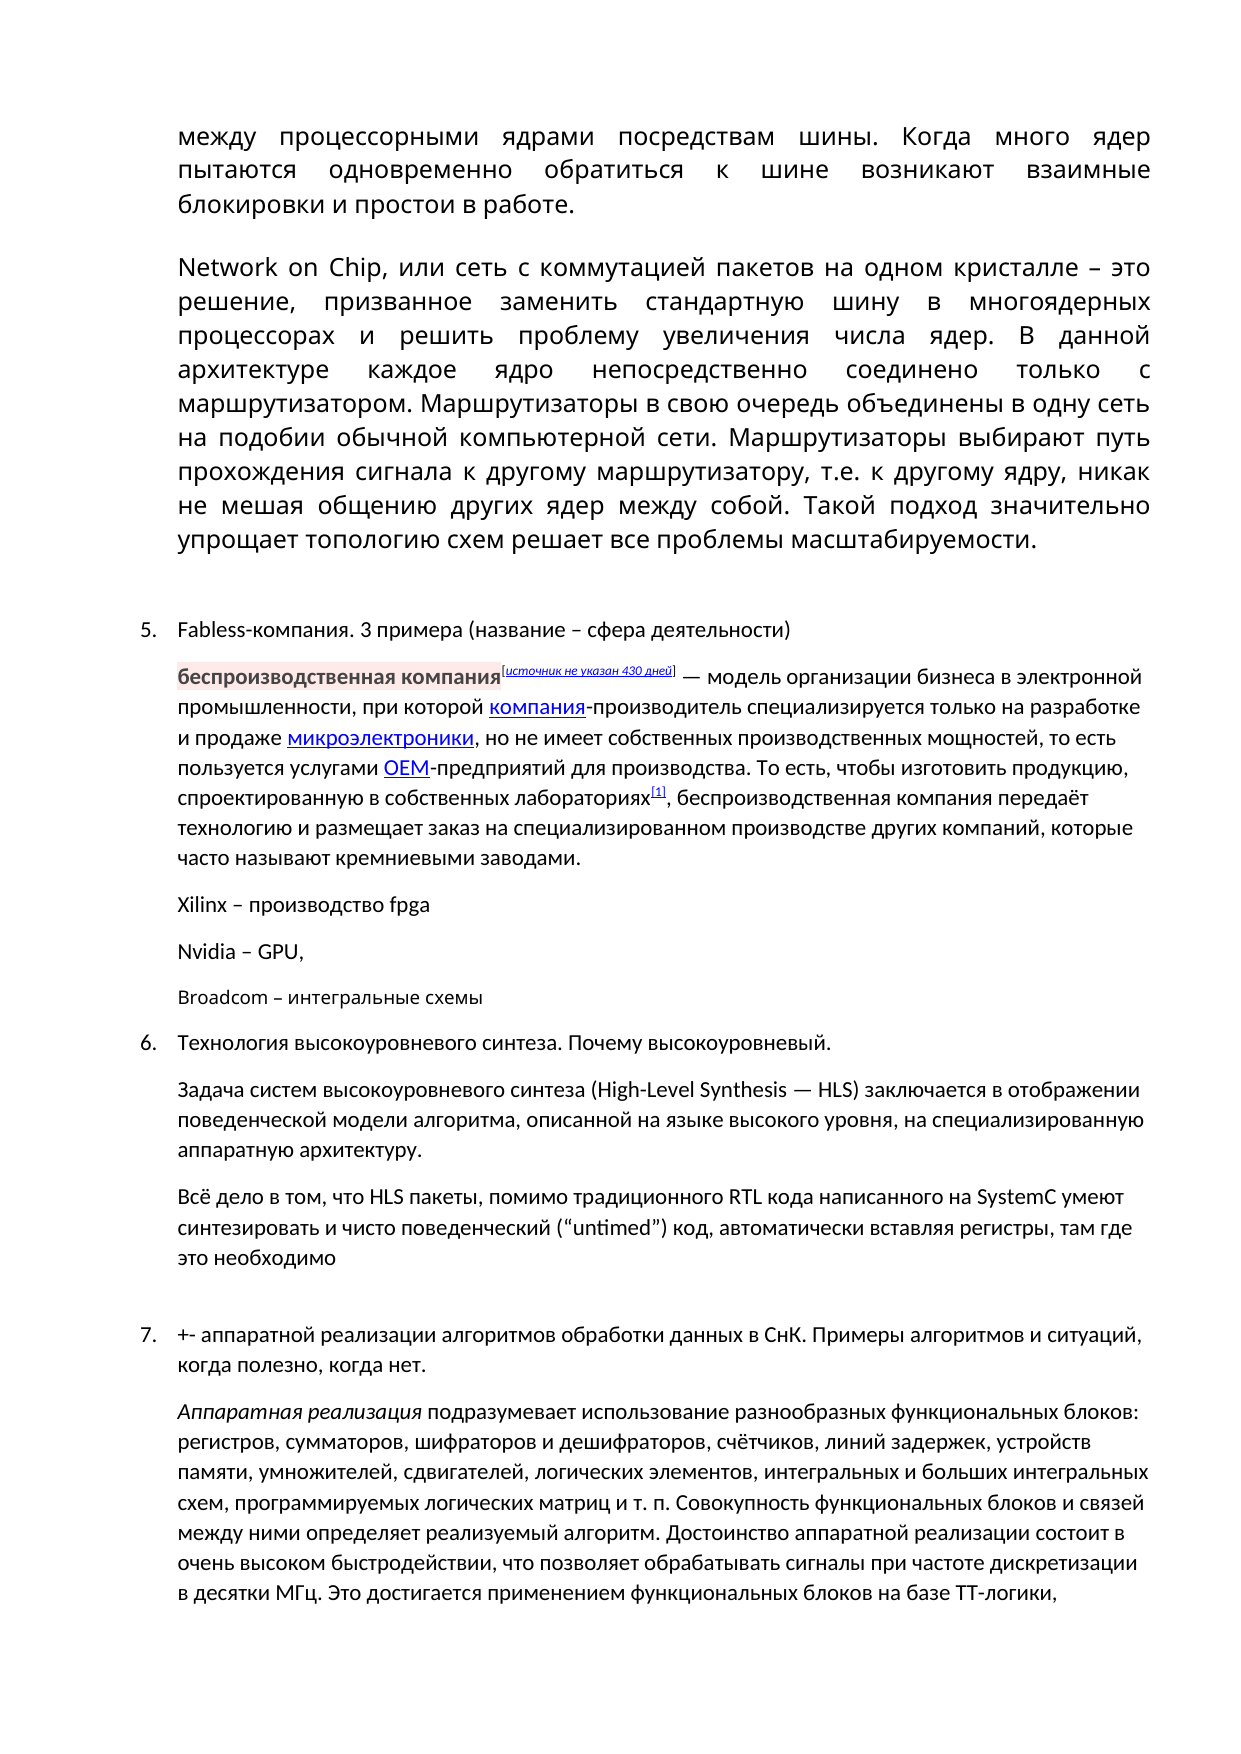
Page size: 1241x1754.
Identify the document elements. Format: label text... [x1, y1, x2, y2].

text Network on Chip, или сеть с коммутацией пакетов на одном кристалле – это решение, призванное заменить стандартную шину в многоядерных процессорах и решить проблему увеличения числа ядер. В данной архитектуре каждое ядро непосредственно соединено только с маршрутизатором. Маршрутизаторы в свою очередь объединены в одну сеть на подобии обычной компьютерной сети. Маршрутизаторы выбирают путь прохождения сигнала к другому маршрутизатору, т.е. к другому ядру, никак не мешая общению других ядер между собой. Такой подход значительно упрощает топологию схем решает все проблемы масштабируемости. [177, 249, 1152, 556]
list Fabless-компания. 3 примера (название – сфера деятельности) [140, 615, 1152, 643]
text Broadcom – интегральные схемы [177, 984, 1152, 1010]
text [177, 118, 1152, 220]
text Xilinx – производство fpga [177, 890, 1152, 918]
text беспроизводственная компания[источник не указан 430 дней] — модель организации бизнеса в электронной промышленности, при которой компания-производитель специализируется только на разработке и продаже микроэлектроники, но не имеет собственных производственных мощностей, то есть пользуется услугами OEM-предприятий для производства. То есть, чтобы изготовить продукцию, спроектированную в собственных лабораториях[1], беспроизводственная компания передаёт технологию и размещает заказ на специализированном производстве других компаний, которые часто называют кремниевыми заводами. [177, 662, 1152, 872]
list +- аппаратной реализации алгоритмов обработки данных в СнК. Примеры алгоритмов и ситуаций, когда полезно, когда нет. [140, 1320, 1152, 1378]
text Nvidia – GPU, [177, 937, 1152, 965]
list Технология высокоуровневого синтеза. Почему высокоуровневый. [140, 1028, 1152, 1056]
text Задача систем высокоуровневого синтеза (High-Level Synthesis — HLS) заключается в отображении поведенческой модели алгоритма, описанной на языке высокого уровня, на специализированную аппаратную архитектуру. [177, 1075, 1152, 1164]
text Всё дело в том, что HLS пакеты, помимо традиционного RTL кода написанного на SystemC умеют синтезировать и чисто поведенческий (“untimed”) код, автоматически вставляя регистры, там где это необходимо [177, 1182, 1152, 1271]
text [177, 1397, 1152, 1606]
